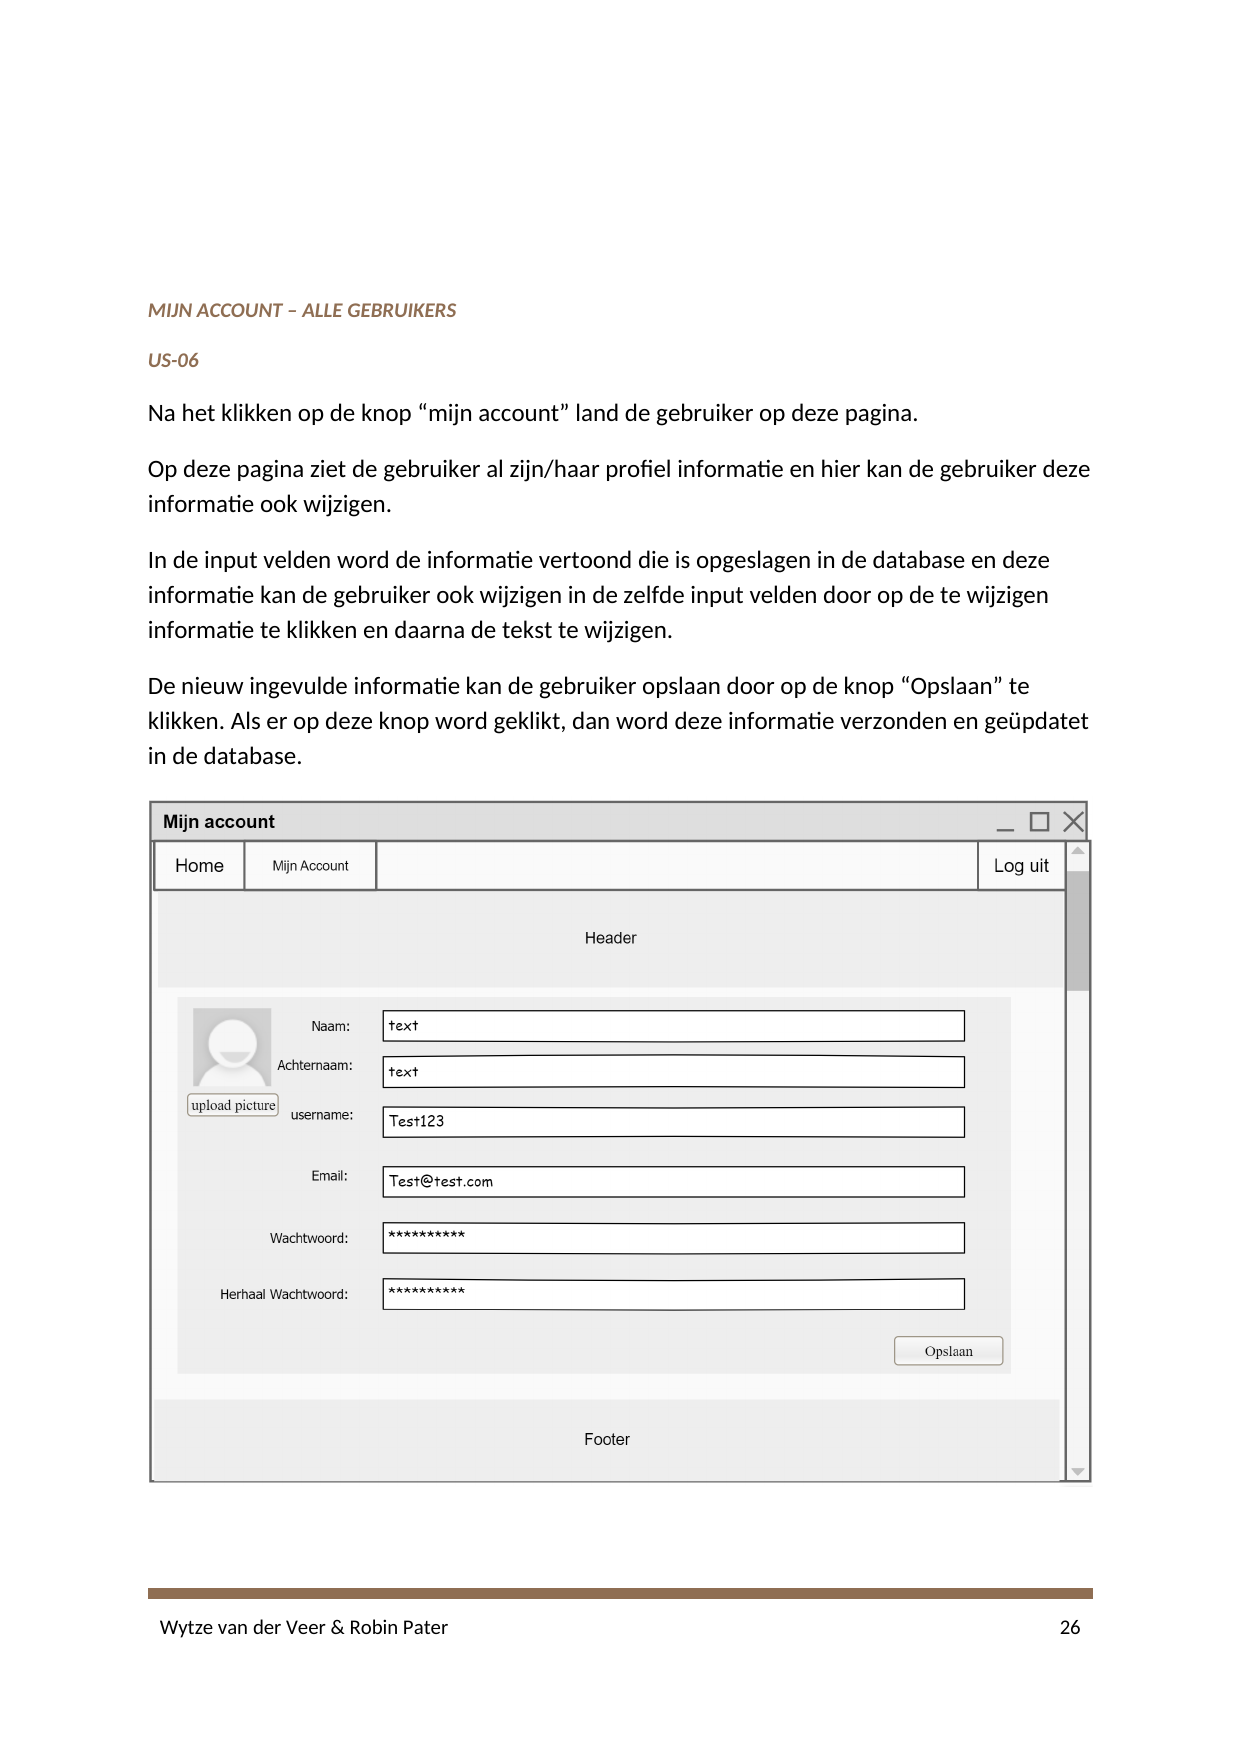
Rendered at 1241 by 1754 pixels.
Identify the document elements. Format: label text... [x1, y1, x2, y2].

text In de input velden word de informatie vertoond die is opgeslagen in de database en deze informatie kan de gebruiker ook wijzigen in de zelfde input velden door op de te wijzigen informatie te klikken en daarna de tekst te wijzigen. [148, 544, 1093, 645]
text De nieuw ingevulde informatie kan de gebruiker opslaan door op de knop “Opslaan” te klikken. Als er op deze knop word geklikt, dan word deze informatie verzonden en geüpdatet in de database. [148, 670, 1093, 771]
picture [147, 796, 1093, 1487]
text US-06 [148, 348, 1093, 373]
text Op deze pagina ziet de gebruiker al zijn/haar profiel informatie en hier kan de gebruiker deze informatie ook wijzigen. [148, 453, 1093, 519]
text Mijn Account – Alle Gebruikers [148, 298, 1093, 323]
text Na het klikken op de knop “mijn account” land de gebruiker op deze pagina. [148, 398, 1093, 428]
